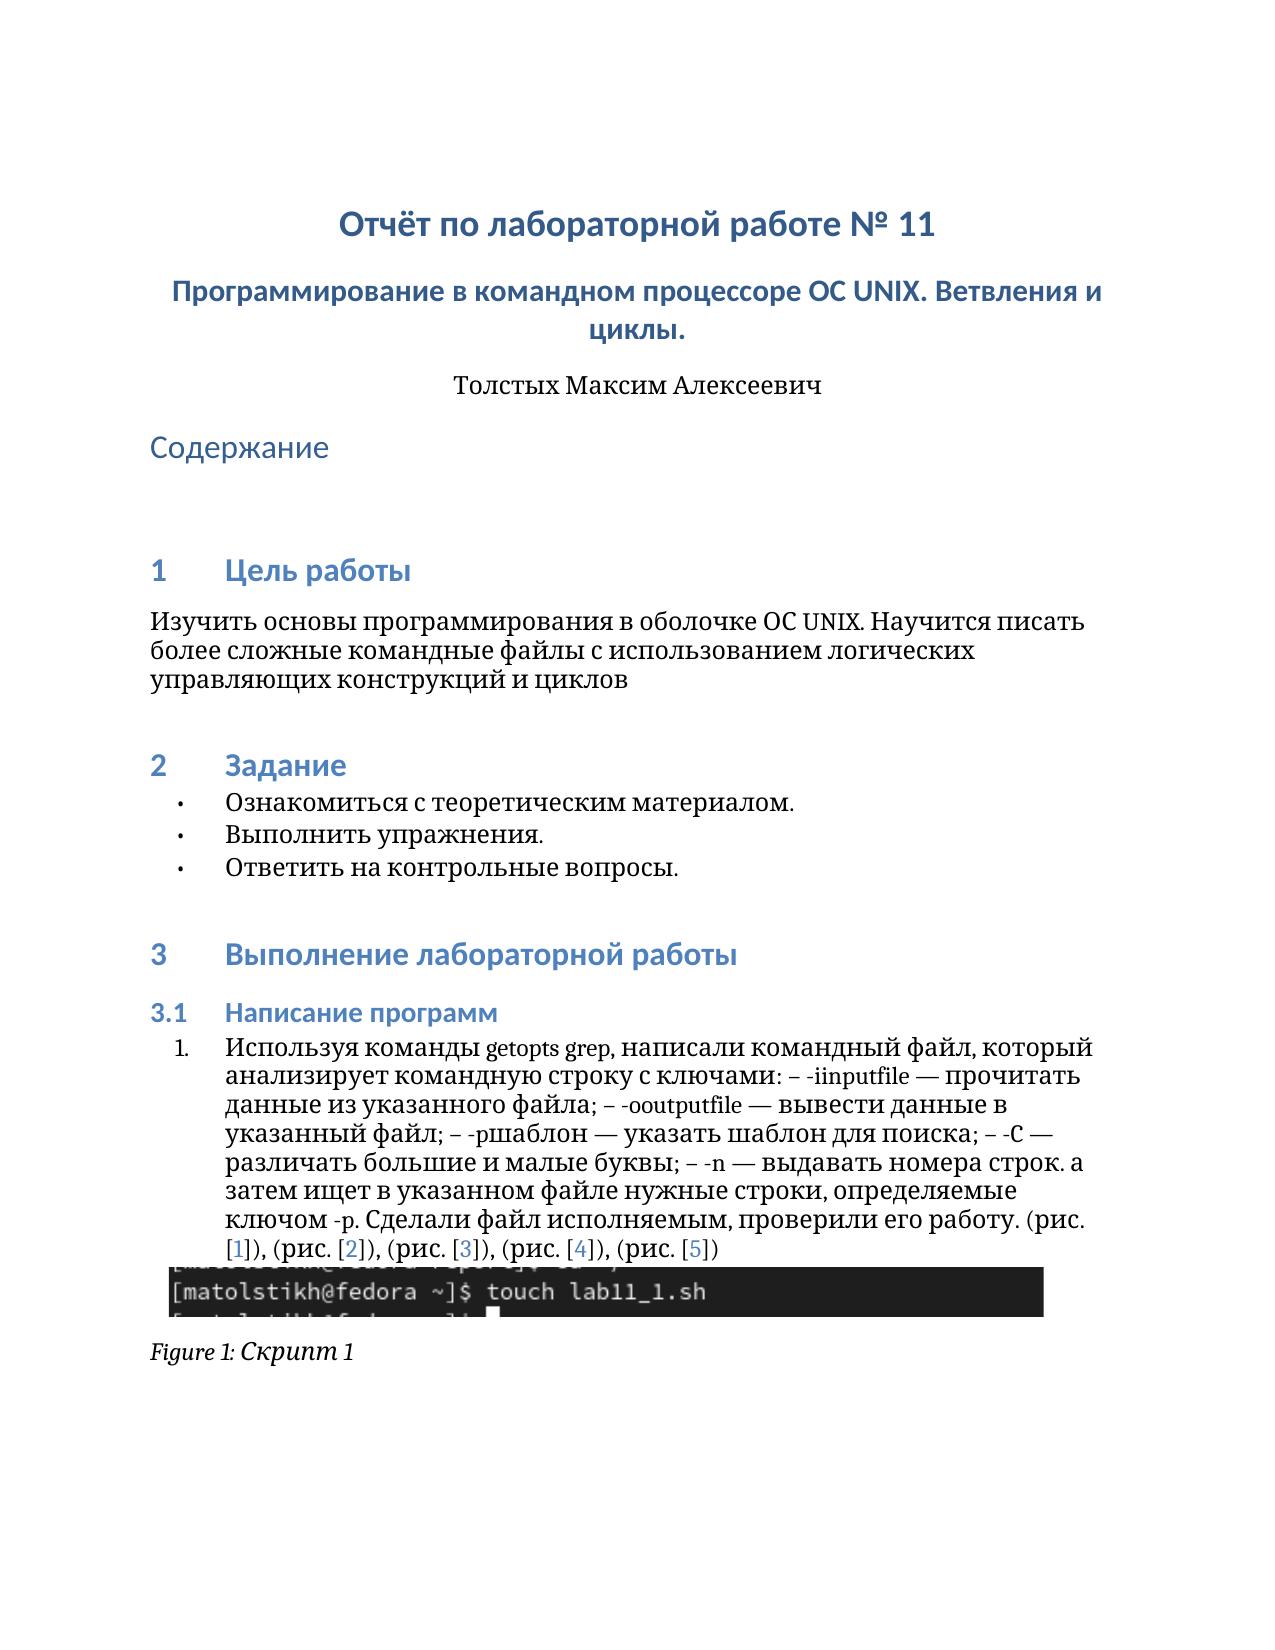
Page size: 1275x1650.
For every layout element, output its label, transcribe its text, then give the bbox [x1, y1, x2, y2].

picture [168, 1267, 1044, 1317]
subtitle 2 Задание [150, 744, 1125, 785]
list Ознакомиться с теоретическим материалом. [175, 789, 1125, 817]
subtitle 1 Цель работы [150, 548, 1125, 589]
subtitle Программирование в командном процессоре ОС UNIX. Ветвления и циклы. [150, 271, 1125, 347]
subtitle 3.1 Написание программ [150, 994, 1125, 1030]
list Выполнить упражнения. [175, 821, 1125, 850]
text Figure 1: Скрипт 1 [150, 1338, 1125, 1367]
subtitle 3 Выполнение лабораторной работы [150, 932, 1125, 973]
list Ответить на контрольные вопросы. [175, 854, 1125, 882]
text Изучить основы программирования в оболочке ОС UNIX. Научится писать более сложные командные файлы с использованием логических управляющих конструкций и циклов [150, 608, 1125, 694]
text Толстых Максим Алексеевич [150, 372, 1125, 401]
list Используя команды getopts grep, написали командный файл, который анализирует командную строку с ключами: – -iinputfile — прочитать данные из указанного файла; – -ooutputfile — вывести данные в указанный файл; – -pшаблон — указать шаблон для поиска; – -C — различать большие и малые буквы; – -n — выдавать номера строк. а затем ищет в указанном файле нужные строки, определяемые ключом -p. Сделали файл исполняемым, проверили его работу. (рис. [1]), (рис. [2]), (рис. [3]), (рис. [4]), (рис. [5]) [175, 1033, 1125, 1263]
title Отчёт по лабораторной работе № 11 [150, 200, 1125, 246]
